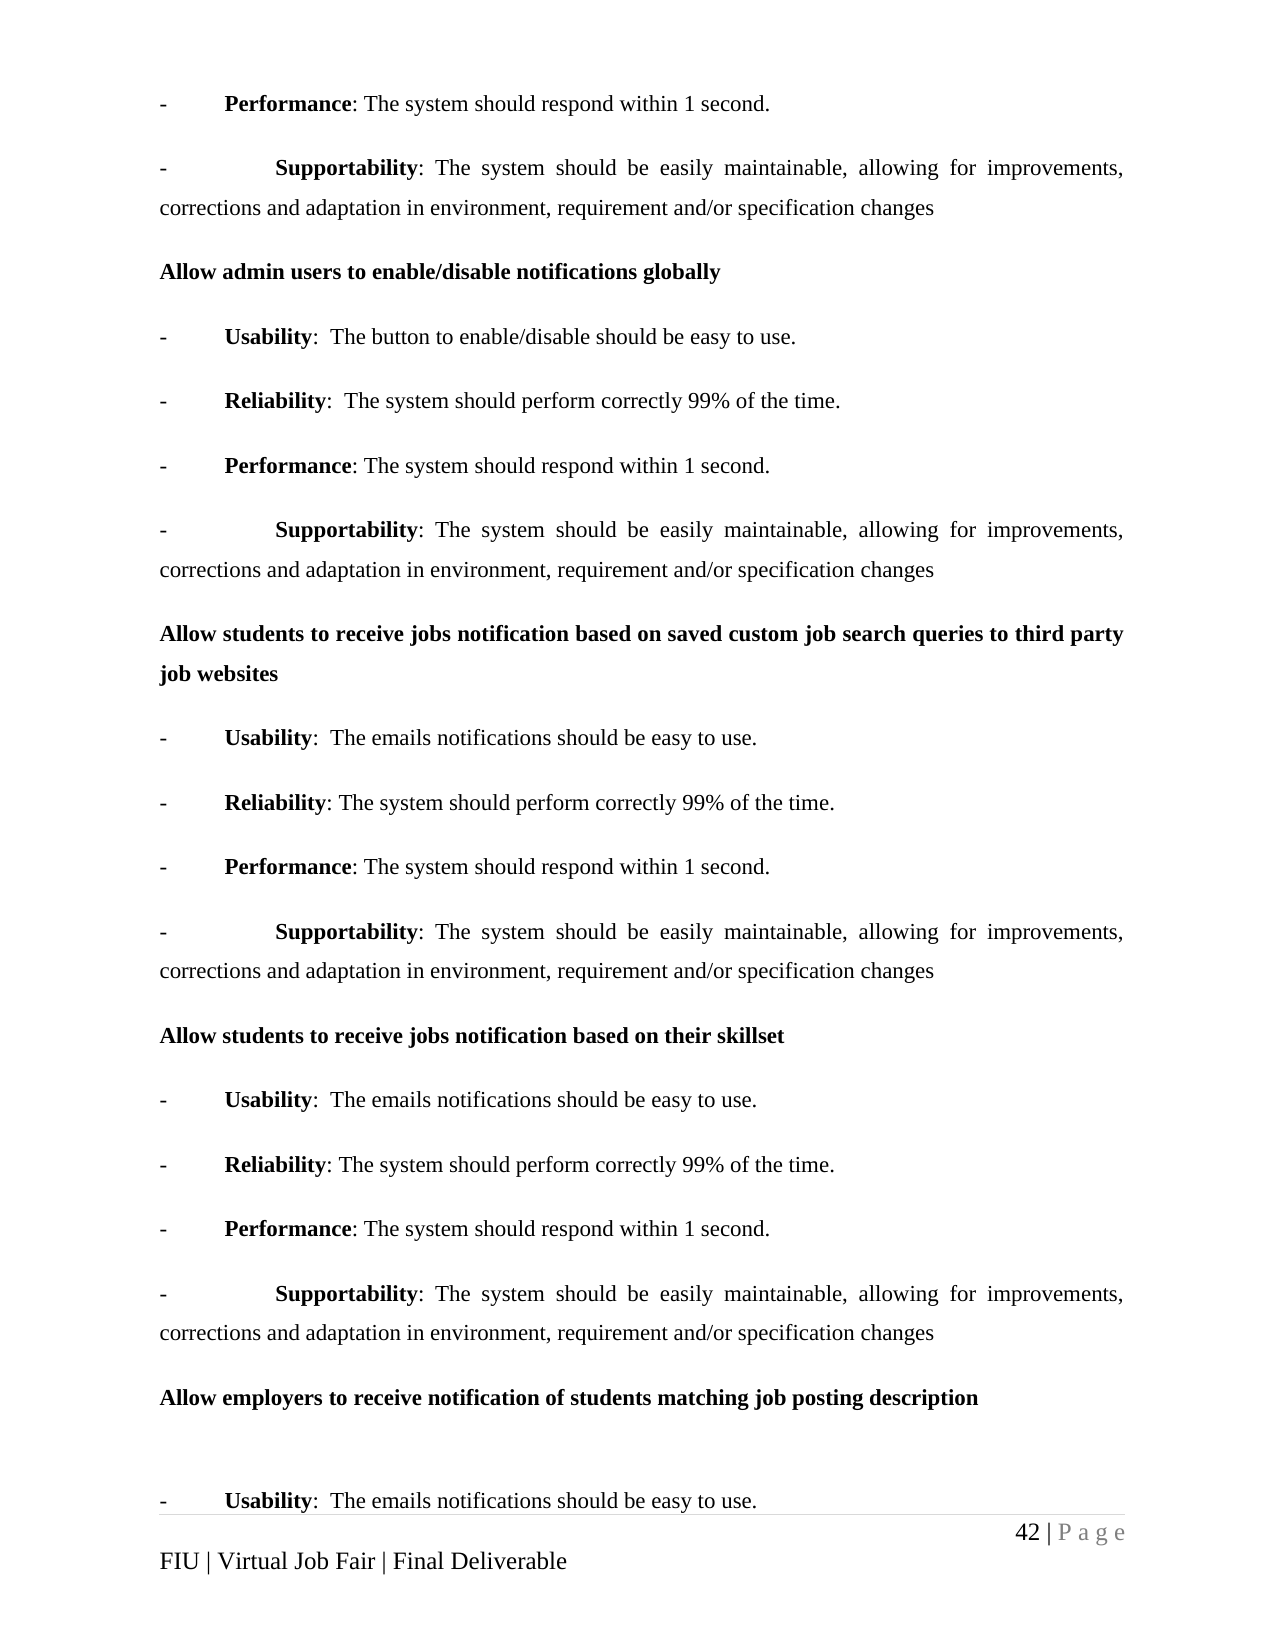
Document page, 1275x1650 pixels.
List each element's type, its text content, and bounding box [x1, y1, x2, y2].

text - Reliability: The system should perform correctly 99% of the time. [159, 1151, 1125, 1177]
text - Usability: The button to enable/disable should be easy to use. [159, 323, 1125, 349]
text - Usability: The emails notifications should be easy to use. [159, 1487, 1125, 1514]
text - Reliability: The system should perform correctly 99% of the time. [159, 387, 1125, 414]
text Allow employers to receive notification of students matching job posting description [159, 1383, 1125, 1410]
text Allow students to receive jobs notification based on their skillset [159, 1022, 1125, 1048]
text Allow admin users to enable/disable notifications globally [159, 258, 1125, 285]
text - Usability: The emails notifications should be easy to use. [159, 724, 1125, 751]
text Allow students to receive jobs notification based on saved custom job search queries to third party job websites [159, 620, 1125, 686]
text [159, 1279, 1125, 1345]
text - Performance: The system should respond within 1 second. [159, 452, 1125, 478]
text - Performance: The system should respond within 1 second. [159, 1215, 1125, 1241]
text - Usability: The emails notifications should be easy to use. [159, 1086, 1125, 1112]
text - Performance: The system should respond within 1 second. [159, 853, 1125, 879]
text - Reliability: The system should perform correctly 99% of the time. [159, 789, 1125, 815]
text - Performance: The system should respond within 1 second. [159, 90, 1125, 116]
